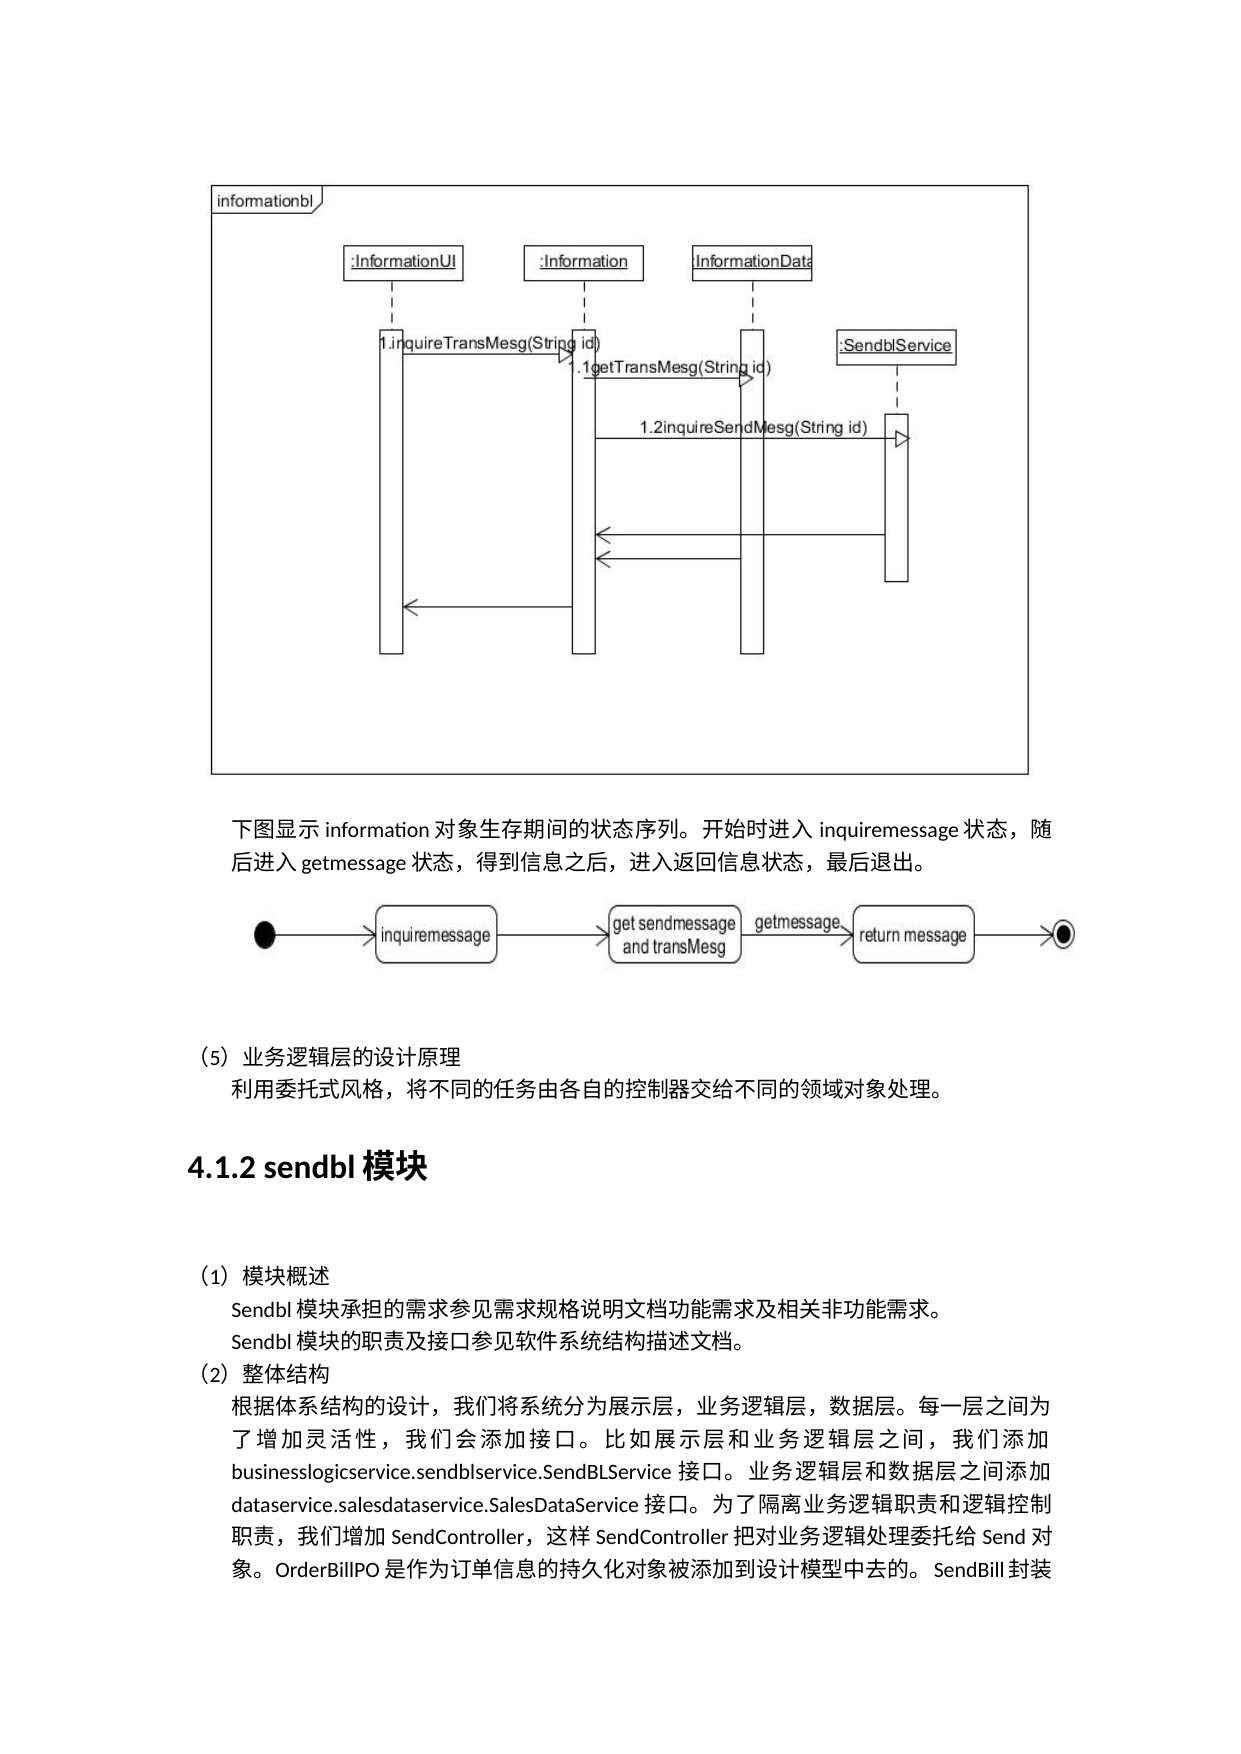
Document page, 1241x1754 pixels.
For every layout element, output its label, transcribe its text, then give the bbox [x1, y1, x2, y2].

text Sendbl模块的职责及接口参见软件系统结构描述文档。 [231, 1324, 1053, 1356]
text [231, 1389, 1053, 1584]
text 下图显示information对象生存期间的状态序列。开始时进入inquiremessage状态，随后进入getmessage状态，得到信息之后，进入返回信息状态，最后退出。 [231, 812, 1053, 877]
subtitle 4.1.2 sendbl模块 [187, 1132, 1053, 1197]
text Sendbl模块承担的需求参见需求规格说明文档功能需求及相关非功能需求。 [231, 1291, 1053, 1324]
text （2）整体结构 [187, 1356, 1053, 1389]
picture [231, 877, 1097, 993]
text （1）模块概述 [187, 1259, 1053, 1291]
text 利用委托式风格，将不同的任务由各自的控制器交给不同的领域对象处理。 [187, 1072, 1053, 1104]
picture [187, 162, 1053, 799]
text （5）业务逻辑层的设计原理 [187, 1039, 1053, 1072]
